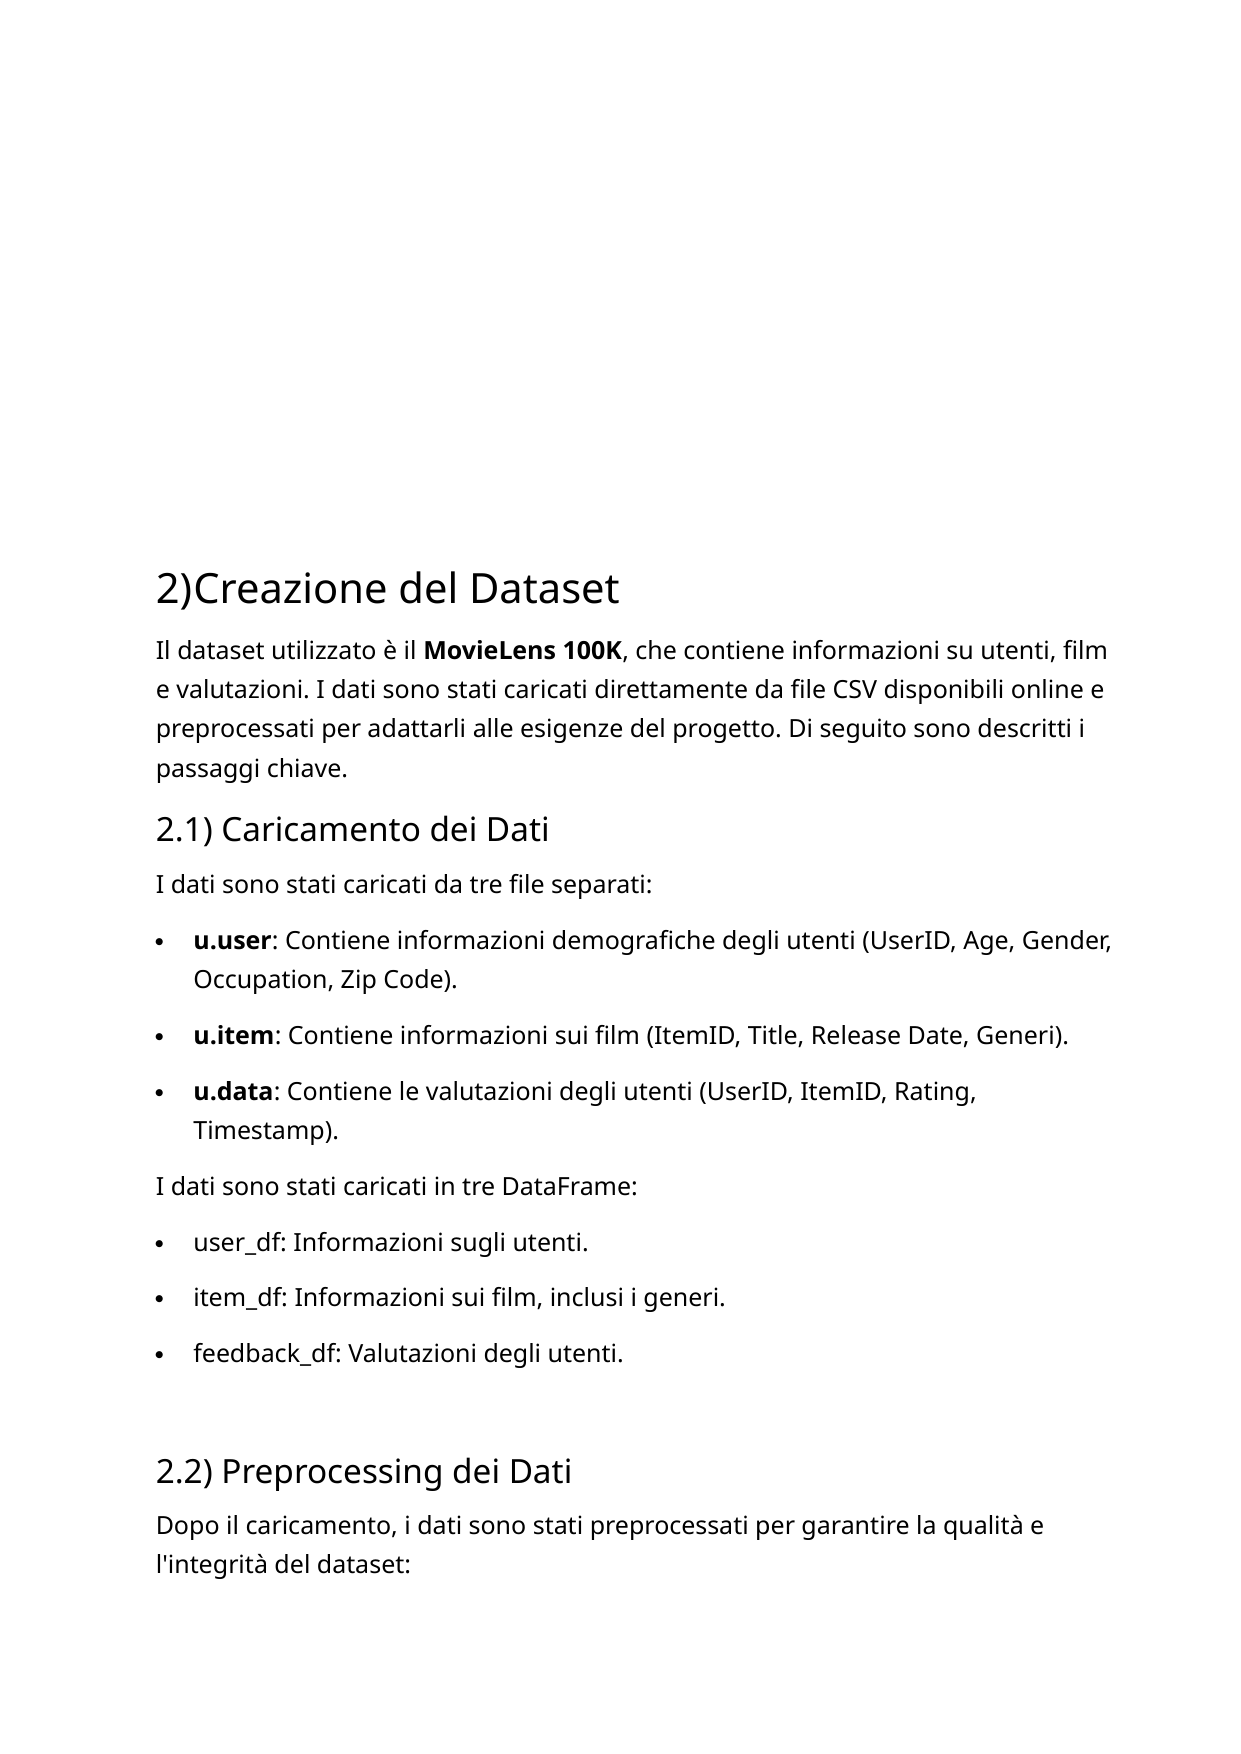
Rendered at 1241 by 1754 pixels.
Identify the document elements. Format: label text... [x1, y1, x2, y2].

list u.user: Contiene informazioni demografiche degli utenti (UserID, Age, Gender, Occupation, Zip Code). [156, 922, 1122, 996]
list item_df: Informazioni sui film, inclusi i generi. [156, 1280, 1122, 1314]
list feedback_df: Valutazioni degli utenti. [156, 1336, 1122, 1370]
list u.data: Contiene le valutazioni degli utenti (UserID, ItemID, Rating, Timestamp). [156, 1073, 1122, 1147]
subtitle 2.1) Caricamento dei Dati [118, 806, 1122, 852]
subtitle Creazione del Dataset [156, 559, 1122, 616]
subtitle 2.2) Preprocessing dei Dati [118, 1447, 1122, 1493]
list u.item: Contiene informazioni sui film (ItemID, Title, Release Date, Generi). [156, 1017, 1122, 1052]
text Dopo il caricamento, i dati sono stati preprocessati per garantire la qualità e l'integrità del dataset: [156, 1508, 1122, 1581]
text Il dataset utilizzato è il MovieLens 100K, che contiene informazioni su utenti, film e valutazioni. I dati sono stati caricati direttamente da file CSV disponibili online e preprocessati per adattarli alle esigenze del progetto. Di seguito sono descritti i passaggi chiave. [156, 633, 1122, 784]
text I dati sono stati caricati in tre DataFrame: [156, 1168, 1122, 1202]
list user_df: Informazioni sugli utenti. [156, 1224, 1122, 1258]
text I dati sono stati caricati da tre file separati: [156, 867, 1122, 901]
